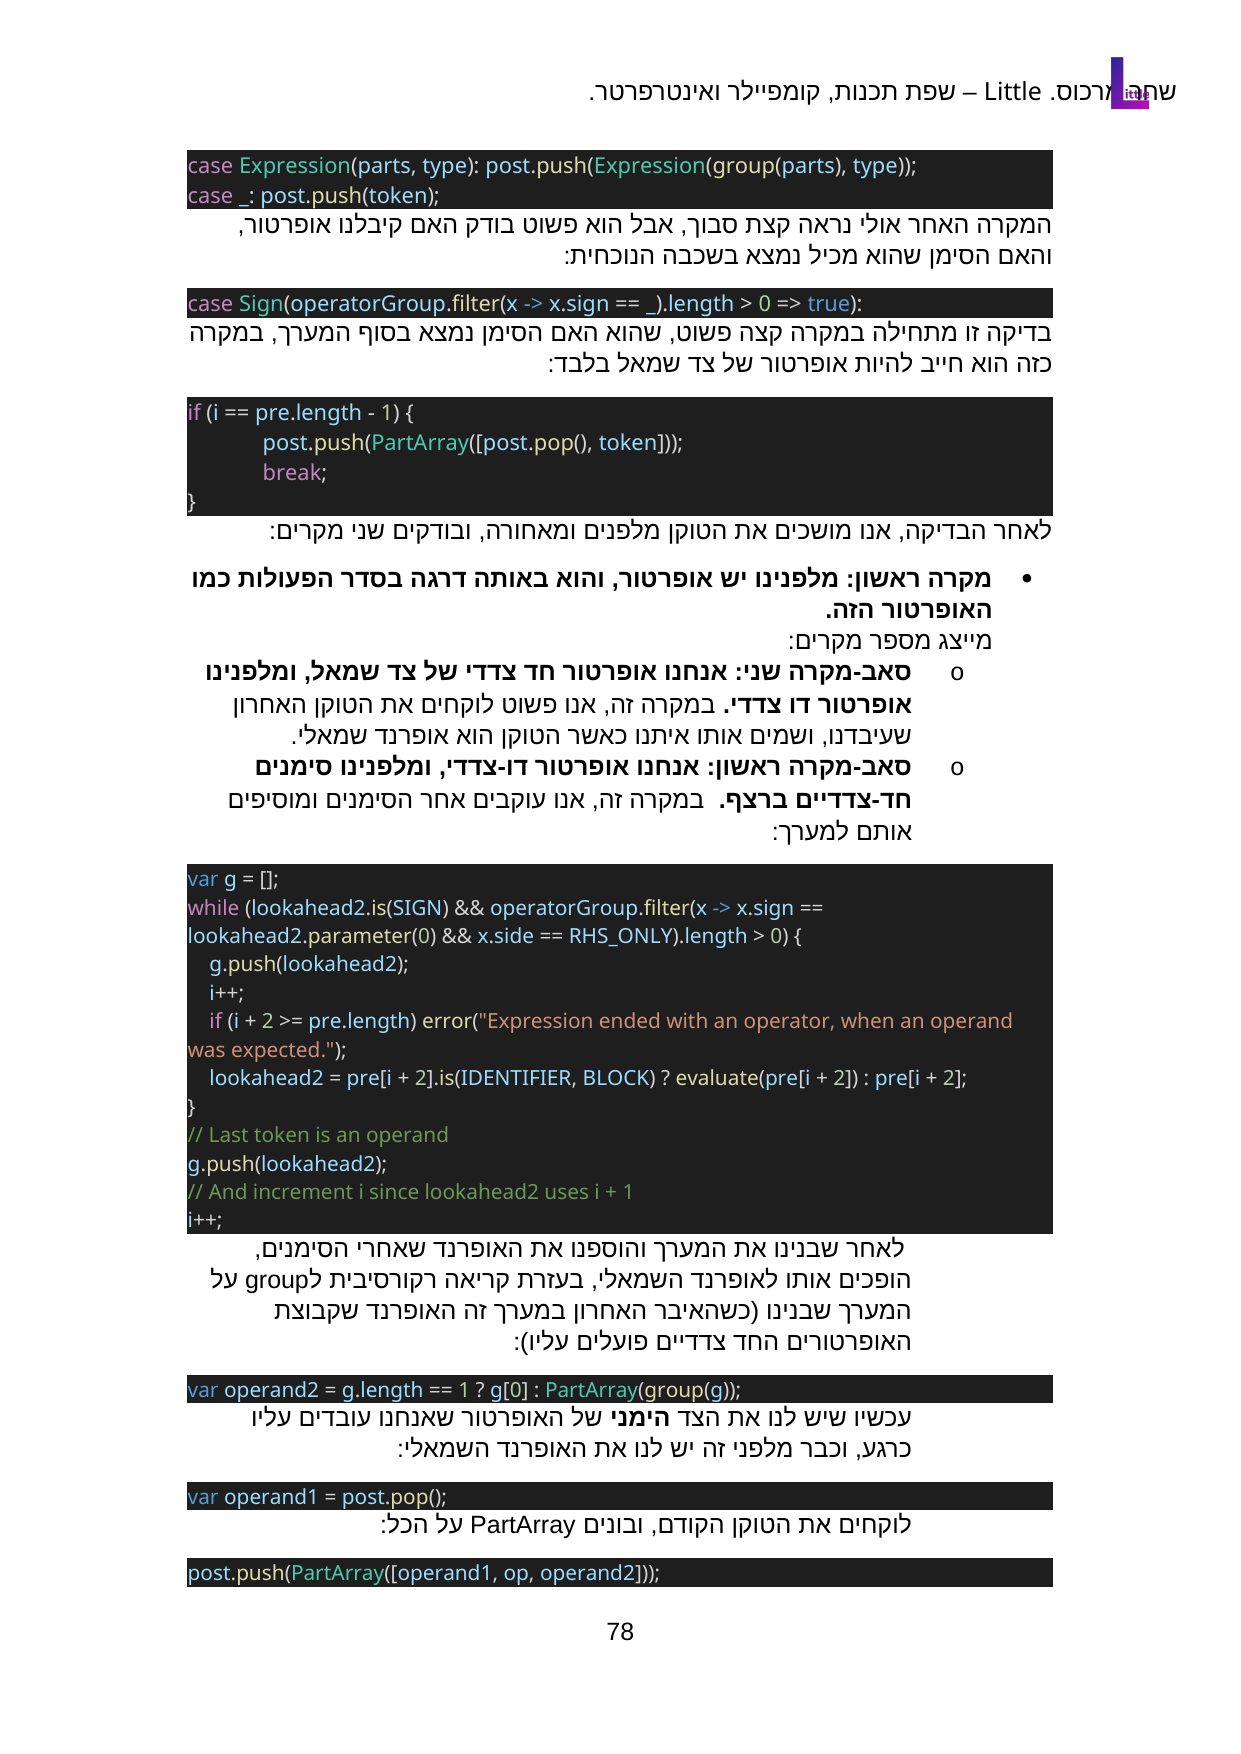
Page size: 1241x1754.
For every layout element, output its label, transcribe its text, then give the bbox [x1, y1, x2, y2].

text var operand2 = g.length == 1 ? g[0] : PartArray(group(g)); [187, 1375, 1053, 1403]
text case _: post.push(token); [187, 180, 1053, 209]
list עכשיו שיש לנו את הצד הימני של האופרטור שאנחנו עובדים עליו כרגע, וכבר מלפני זה יש לנו את האופרנד השמאלי: [187, 1403, 912, 1463]
list מקרה ראשון: מלפנינו יש אופרטור, והוא באותה דרגה בסדר הפעולות כמו האופרטור הזה. [187, 564, 1023, 624]
text לאחר הבדיקה, אנו מושכים את הטוקן מלפנים ומאחורה, ובודקים שני מקרים: [187, 516, 1053, 545]
text lookahead2 = pre[i + 2].is(IDENTIFIER, BLOCK) ? evaluate(pre[i + 2]) : pre[i + 2]; [187, 1063, 1053, 1092]
text case Expression(parts, type): post.push(Expression(group(parts), type)); [187, 150, 1053, 180]
text i++; [187, 1206, 1053, 1234]
text var operand1 = post.pop(); [187, 1482, 1053, 1510]
text g.push(lookahead2); [187, 949, 1053, 978]
list סאב-מקרה ראשון: אנחנו אופרטור דו-צדדי, ומלפנינו סימנים חד-צדדיים ברצף. במקרה זה, אנו עוקבים אחר הסימנים ומוסיפים אותם למערך: [187, 752, 949, 845]
text var g = []; [187, 864, 1053, 893]
text while (lookahead2.is(SIGN) && operatorGroup.filter(x -> x.sign == lookahead2.parameter(0) && x.side == RHS_ONLY).length > 0) { [187, 893, 1053, 949]
text בדיקה זו מתחילה במקרה קצה פשוט, שהוא האם הסימן נמצא בסוף המערך, במקרה כזה הוא חייב להיות אופרטור של צד שמאל בלבד: [187, 318, 1053, 378]
text } [187, 1092, 1053, 1120]
text g.push(lookahead2); [187, 1149, 1053, 1177]
text } [187, 486, 1053, 516]
text break; [187, 456, 1053, 486]
text המקרה האחר אולי נראה קצת סבוך, אבל הוא פשוט בודק האם קיבלנו אופרטור, והאם הסימן שהוא מכיל נמצא בשכבה הנוכחית: [187, 209, 1053, 269]
text post.push(PartArray([post.pop(), token])); [187, 427, 1053, 456]
list מייצג מספר מקרים: [187, 626, 993, 655]
text post.push(PartArray([operand1, op, operand2])); [187, 1558, 1053, 1587]
text // Last token is an operand [187, 1120, 1053, 1149]
text if (i + 2 >= pre.length) error("Expression ended with an operator, when an operand was expected."); [187, 1006, 1053, 1063]
text i++; [187, 978, 1053, 1006]
text case Sign(operatorGroup.filter(x -> x.sign == _).length > 0 => true): [187, 288, 1053, 318]
list סאב-מקרה שני: אנחנו אופרטור חד צדדי של צד שמאל, ומלפנינו אופרטור דו צדדי. במקרה זה, אנו פשוט לוקחים את הטוקן האחרון שעיבדנו, ושמים אותו איתנו כאשר הטוקן הוא אופרנד שמאלי. [187, 657, 949, 750]
text // And increment i since lookahead2 uses i + 1 [187, 1177, 1053, 1206]
picture [1108, 56, 1149, 110]
text if (i == pre.length - 1) { [187, 397, 1053, 427]
list לוקחים את הטוקן הקודם, ובונים PartArray על הכל: [187, 1510, 912, 1539]
list לאחר שבנינו את המערך והוספנו את האופרנד שאחרי הסימנים, הופכים אותו לאופרנד השמאלי, בעזרת קריאה רקורסיבית לgroup על המערך שבנינו (כשהאיבר האחרון במערך זה האופרנד שקבוצת האופרטורים החד צדדיים פועלים עליו): [187, 1234, 912, 1356]
